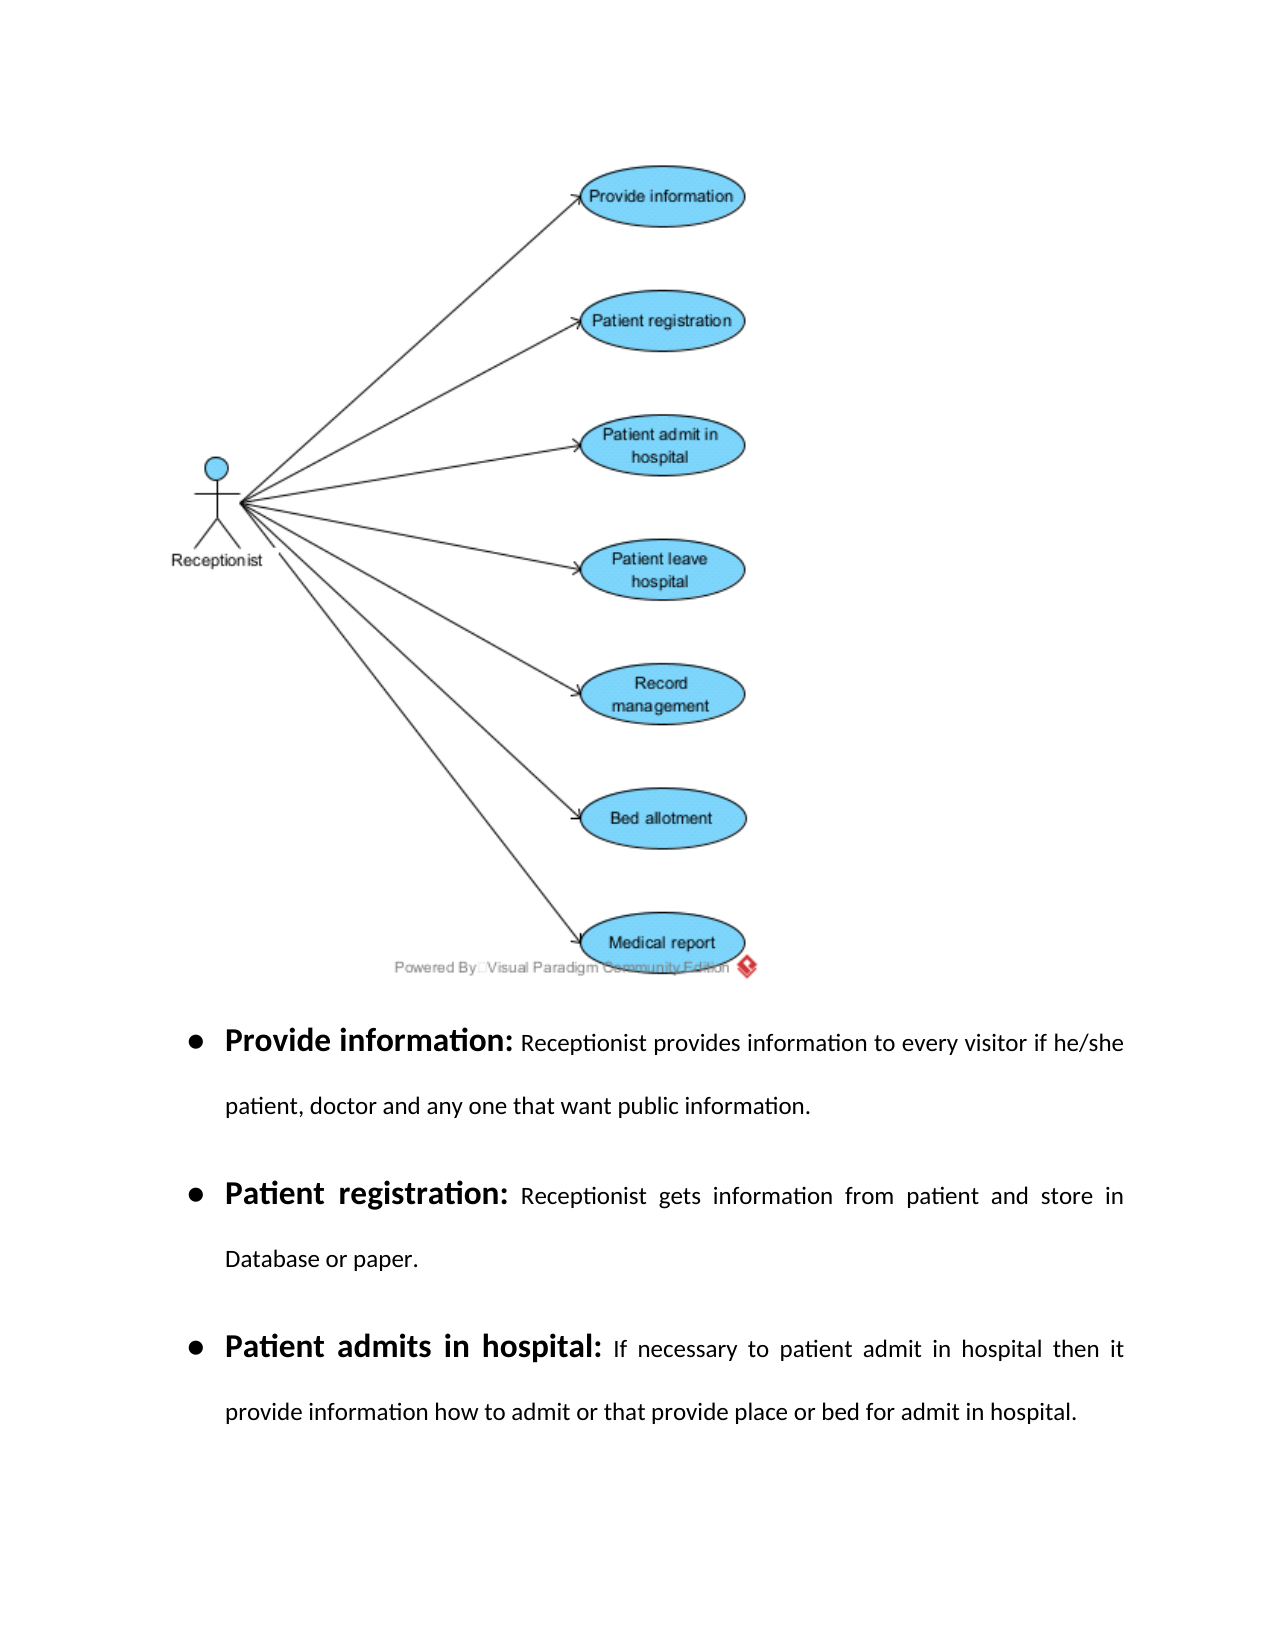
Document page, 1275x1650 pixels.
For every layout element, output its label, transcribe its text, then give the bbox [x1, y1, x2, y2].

list Patient registration: Receptionist gets information from patient and store in Database or paper. [187, 1172, 1125, 1274]
picture [150, 150, 767, 994]
list Patient admits in hospital: If necessary to patient admit in hospital then it provide information how to admit or that provide place or bed for admit in hospital. [187, 1325, 1125, 1427]
list Provide information: Receptionist provides information to every visitor if he/she patient, doctor and any one that want public information. [187, 1019, 1125, 1121]
